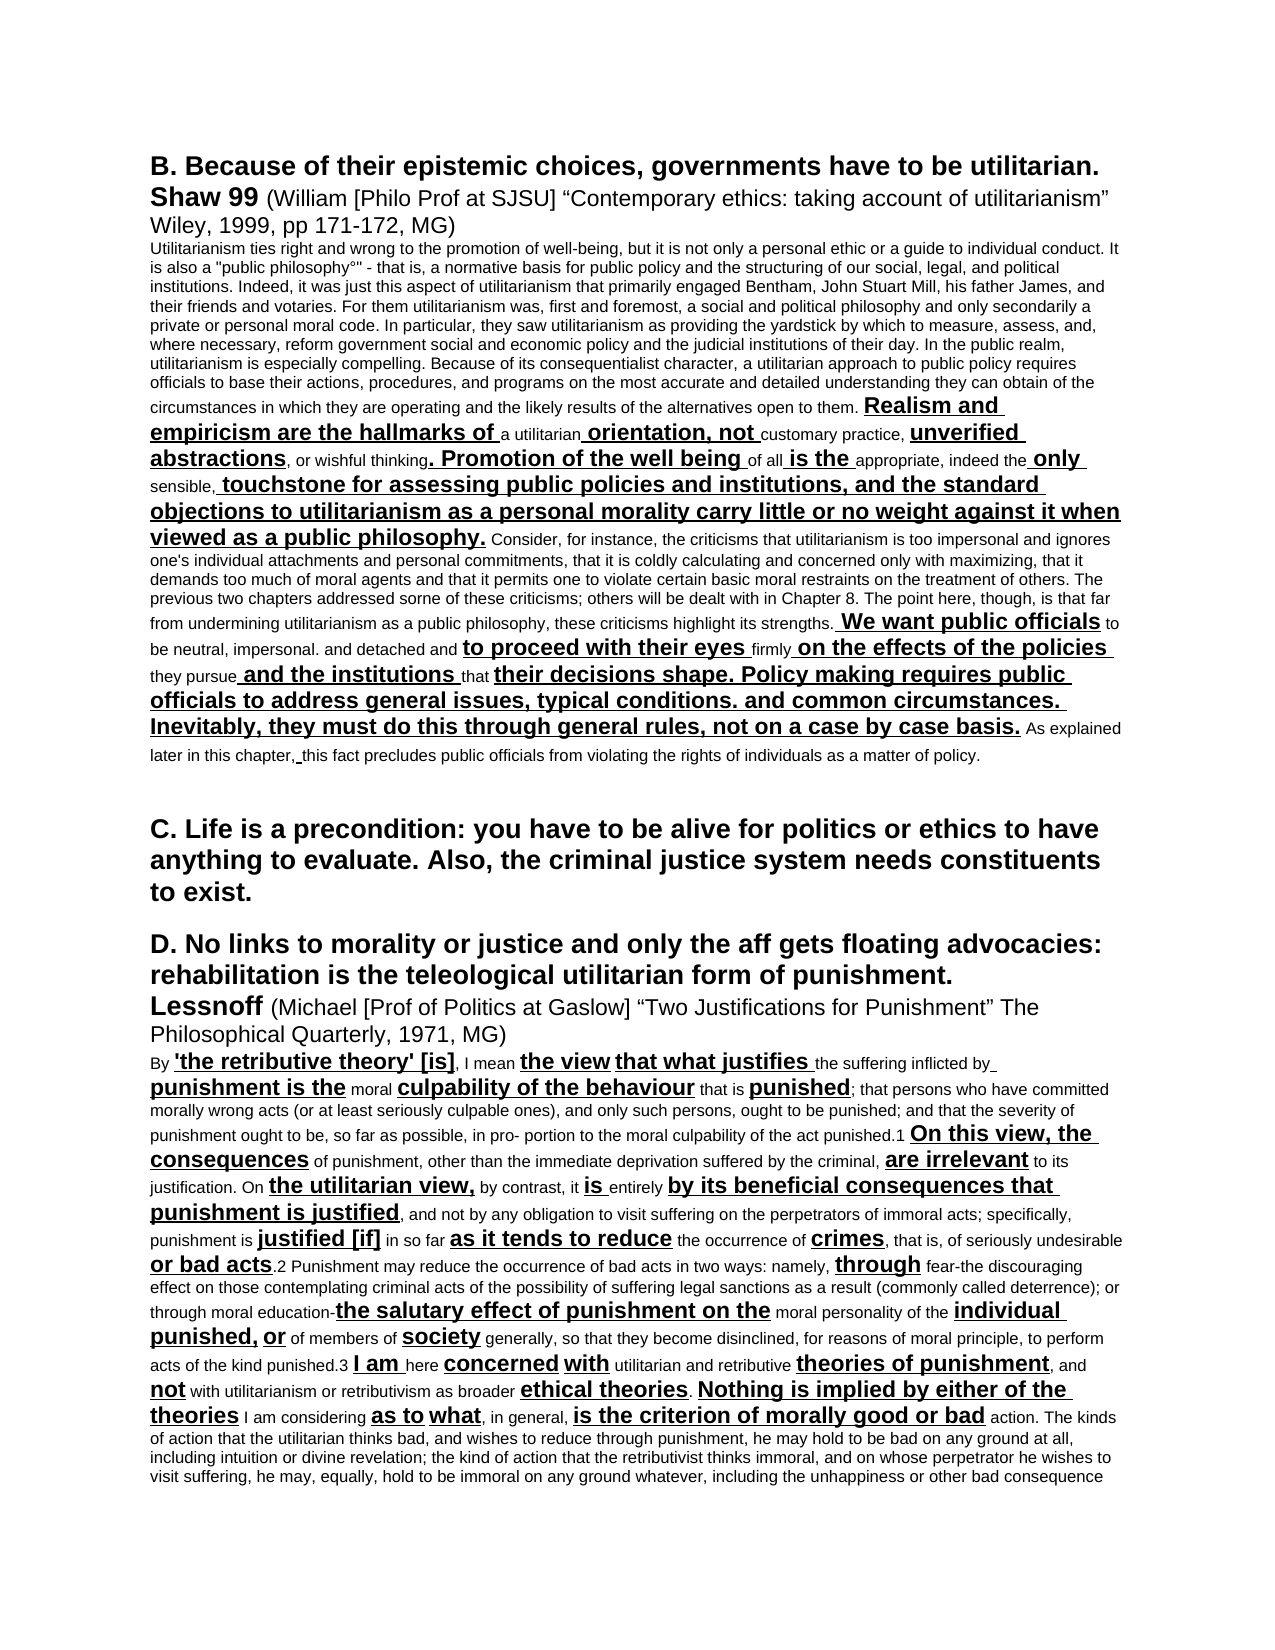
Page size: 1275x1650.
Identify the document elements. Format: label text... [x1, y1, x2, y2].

text Lessnoff (Michael [Prof of Politics at Gaslow] “Two Justifications for Punishment” The Philosophical Quarterly, 1971, MG) [150, 990, 1125, 1048]
subtitle C. Life is a precondition: you have to be alive for politics or ethics to have anything to evaluate. Also, the criminal justice system needs constituents to exist. [150, 813, 1125, 907]
subtitle D. No links to morality or justice and only the aff gets floating advocacies: rehabilitation is the teleological utilitarian form of punishment. [150, 928, 1125, 990]
subtitle B. Because of their epistemic choices, governments have to be utilitarian. [150, 150, 1125, 181]
text Utilitarianism ties right and wrong to the promotion of well-being, but it is not only a personal ethic or a guide to individual conduct. It is also a "public philosophy°" - that is, a normative basis for public policy and the structuring of our social, legal, and political institutions. Indeed, it was just this aspect of utilitarianism that primarily engaged Bentham, John Stuart Mill, his father James, and their friends and votaries. For them utilitarianism was, first and foremost, a social and political philosophy and only secondarily a private or personal moral code. In particular, they saw utilitarianism as providing the yardstick by which to measure, assess, and, where necessary, reform government social and economic policy and the judicial institutions of their day. In the public realm, utilitarianism is especially compelling. Because of its consequentialist character, a utilitarian approach to public policy requires officials to base their actions, procedures, and programs on the most accurate and detailed understanding they can obtain of the circumstances in which they are operating and the likely results of the alternatives open to them. Realism and empiricism are the hallmarks of a utilitarian orientation, not customary practice, unverified abstractions, or wishful thinking. Promotion of the well being of all is the appropriate, indeed the only sensible, touchstone for assessing public policies and institutions, and the standard objections to utilitarianism as a personal morality carry little or no weight against it when viewed as a public philosophy. Consider, for instance, the criticisms that utilitarianism is too impersonal and ignores one's individual attachments and personal commitments, that it is coldly calculating and concerned only with maximizing, that it demands too much of moral agents and that it permits one to violate certain basic moral restraints on the treatment of others. The previous two chapters addressed sorne of these criticisms; others will be dealt with in Chapter 8. The point here, though, is that far from undermining utilitarianism as a public philosophy, these criticisms highlight its strengths. We want public officials to be neutral, impersonal. and detached and to proceed with their eyes firmly on the effects of the policies they pursue and the institutions that their decisions shape. Policy making requires public officials to address general issues, typical conditions. and common circumstances. Inevitably, they must do this through general rules, not on a case by case basis. As explained later in this chapter, this fact precludes public officials from violating the rights of individuals as a matter of policy. [150, 239, 1125, 766]
text Shaw 99 (William [Philo Prof at SJSU] “Contemporary ethics: taking account of utilitarianism” Wiley, 1999, pp 171-172, MG) [150, 181, 1125, 239]
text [150, 1048, 1125, 1486]
